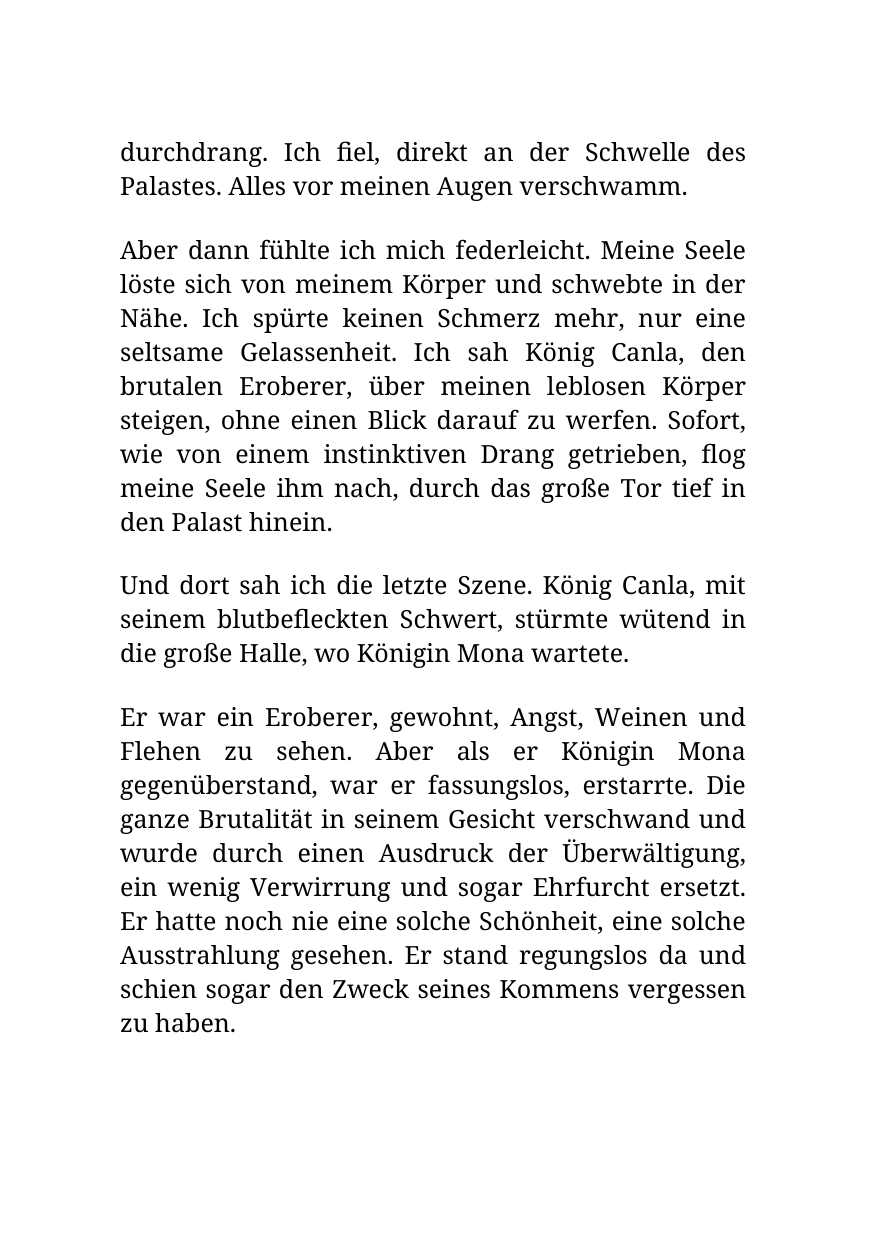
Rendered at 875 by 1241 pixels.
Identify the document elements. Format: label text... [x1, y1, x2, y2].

text Und dort sah ich die letzte Szene. König Canla, mit seinem blutbefleckten Schwert, stürmte wütend in die große Halle, wo Königin Mona wartete. [120, 568, 747, 670]
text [120, 135, 747, 203]
text Er war ein Eroberer, gewohnt, Angst, Weinen und Flehen zu sehen. Aber als er Königin Mona gegenüberstand, war er fassungslos, erstarrte. Die ganze Brutalität in seinem Gesicht verschwand und wurde durch einen Ausdruck der Überwältigung, ein wenig Verwirrung und sogar Ehrfurcht ersetzt. Er hatte noch nie eine solche Schönheit, eine solche Ausstrahlung gesehen. Er stand regungslos da und schien sogar den Zweck seines Kommens vergessen zu haben. [120, 699, 747, 1040]
text Aber dann fühlte ich mich federleicht. Meine Seele löste sich von meinem Körper und schwebte in der Nähe. Ich spürte keinen Schmerz mehr, nur eine seltsame Gelassenheit. Ich sah König Canla, den brutalen Eroberer, über meinen leblosen Körper steigen, ohne einen Blick darauf zu werfen. Sofort, wie von einem instinktiven Drang getrieben, flog meine Seele ihm nach, durch das große Tor tief in den Palast hinein. [120, 232, 747, 539]
